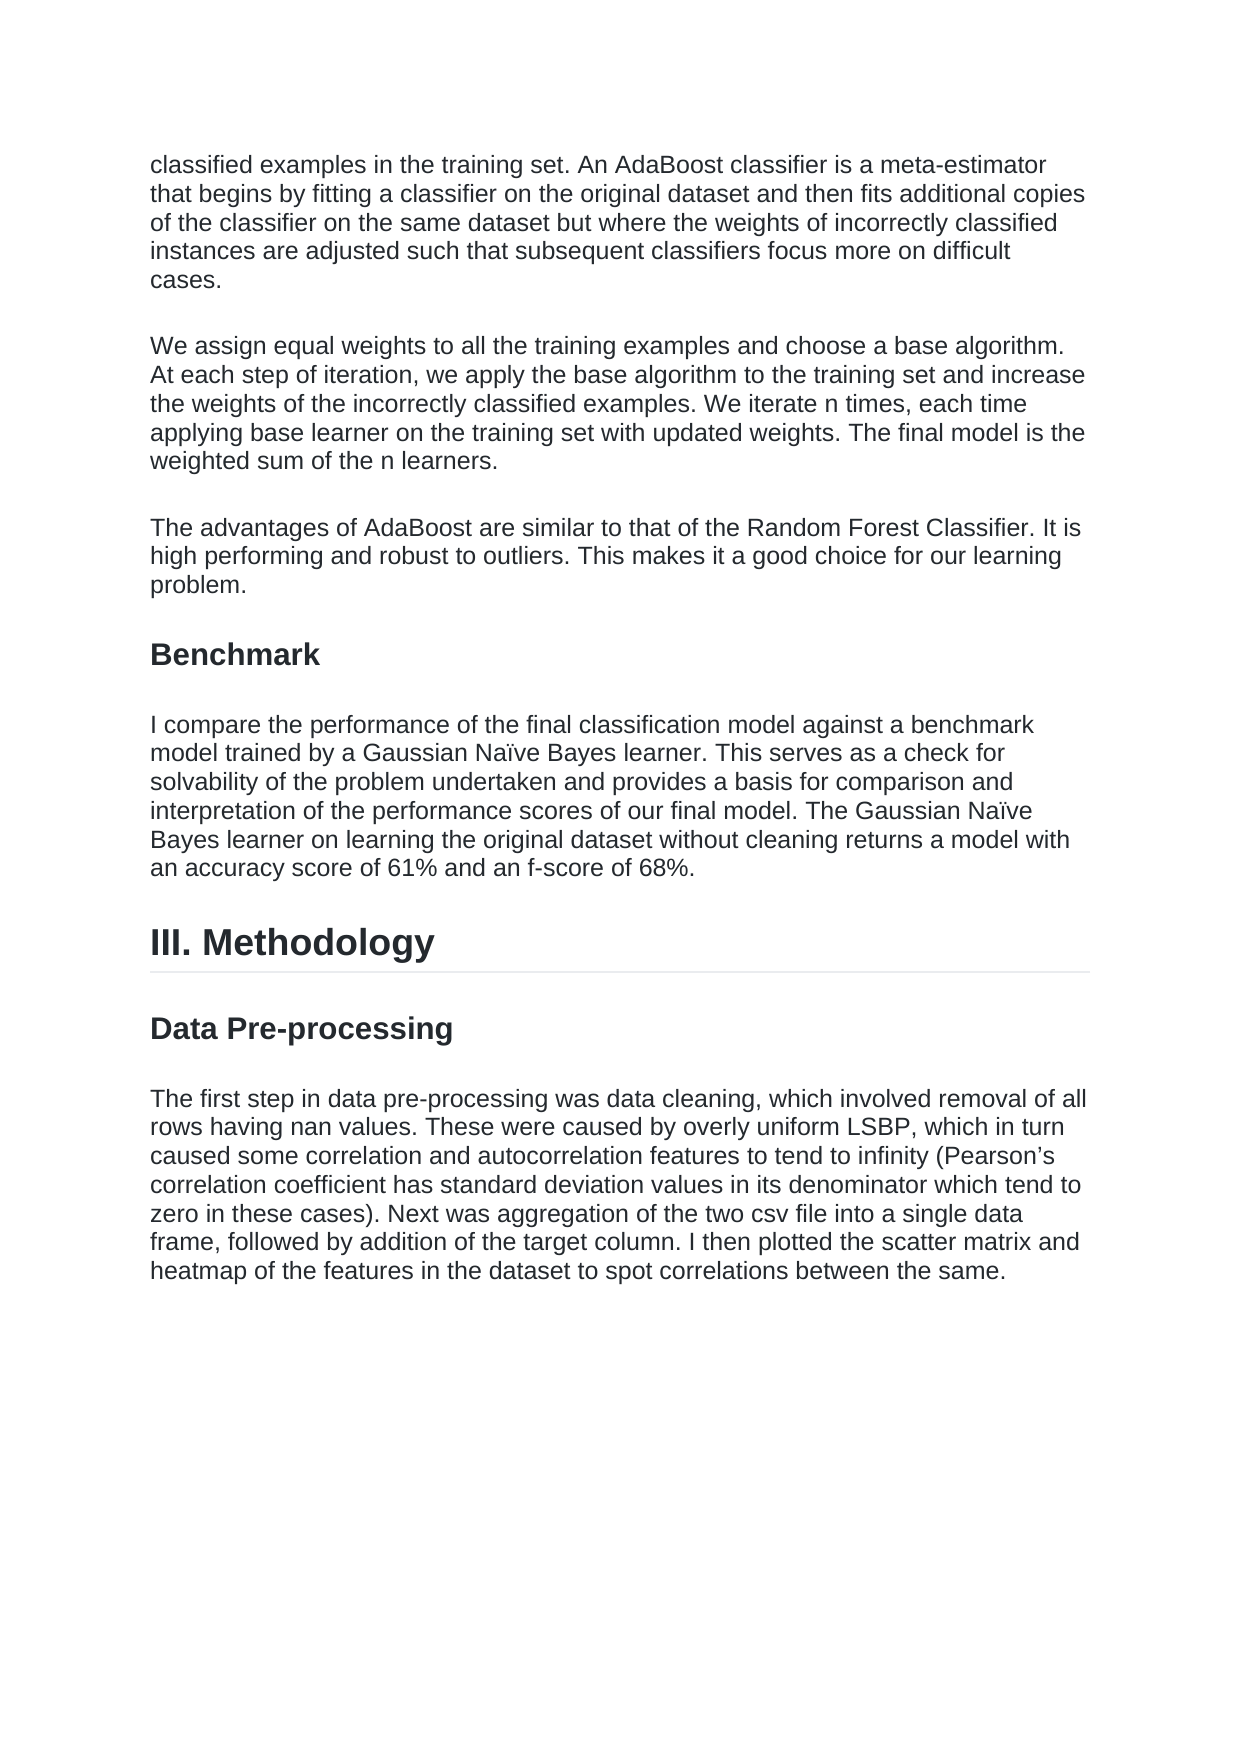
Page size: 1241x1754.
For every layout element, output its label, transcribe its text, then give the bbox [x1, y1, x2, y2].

text Data Pre-processing [150, 1010, 1090, 1046]
text Benchmark [150, 636, 1090, 672]
text III. Methodology [150, 920, 1090, 971]
text I compare the performance of the final classification model against a benchmark model trained by a Gaussian Naïve Bayes learner. This serves as a check for solvability of the problem undertaken and provides a basis for comparison and interpretation of the performance scores of our final model. The Gaussian Naïve Bayes learner on learning the original dataset without cleaning returns a model with an accuracy score of 61% and an f-score of 68%. [150, 710, 1090, 882]
text The first step in data pre-processing was data cleaning, which involved removal of all rows having nan values. These were caused by overly uniform LSBP, which in turn caused some correlation and autocorrelation features to tend to infinity (Pearson’s correlation coefficient has standard deviation values in its denominator which tend to zero in these cases). Next was aggregation of the two csv file into a single data frame, followed by addition of the target column. I then plotted the scatter matrix and heatmap of the features in the dataset to spot correlations between the same. [150, 1084, 1090, 1285]
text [150, 150, 1090, 294]
text The advantages of AdaBoost are similar to that of the Random Forest Classifier. It is high performing and robust to outliers. This makes it a good choice for our learning problem. [150, 512, 1090, 599]
text We assign equal weights to all the training examples and choose a base algorithm. At each step of iteration, we apply the base algorithm to the training set and increase the weights of the incorrectly classified examples. We iterate n times, each time applying base learner on the training set with updated weights. The final model is the weighted sum of the n learners. [150, 331, 1090, 475]
